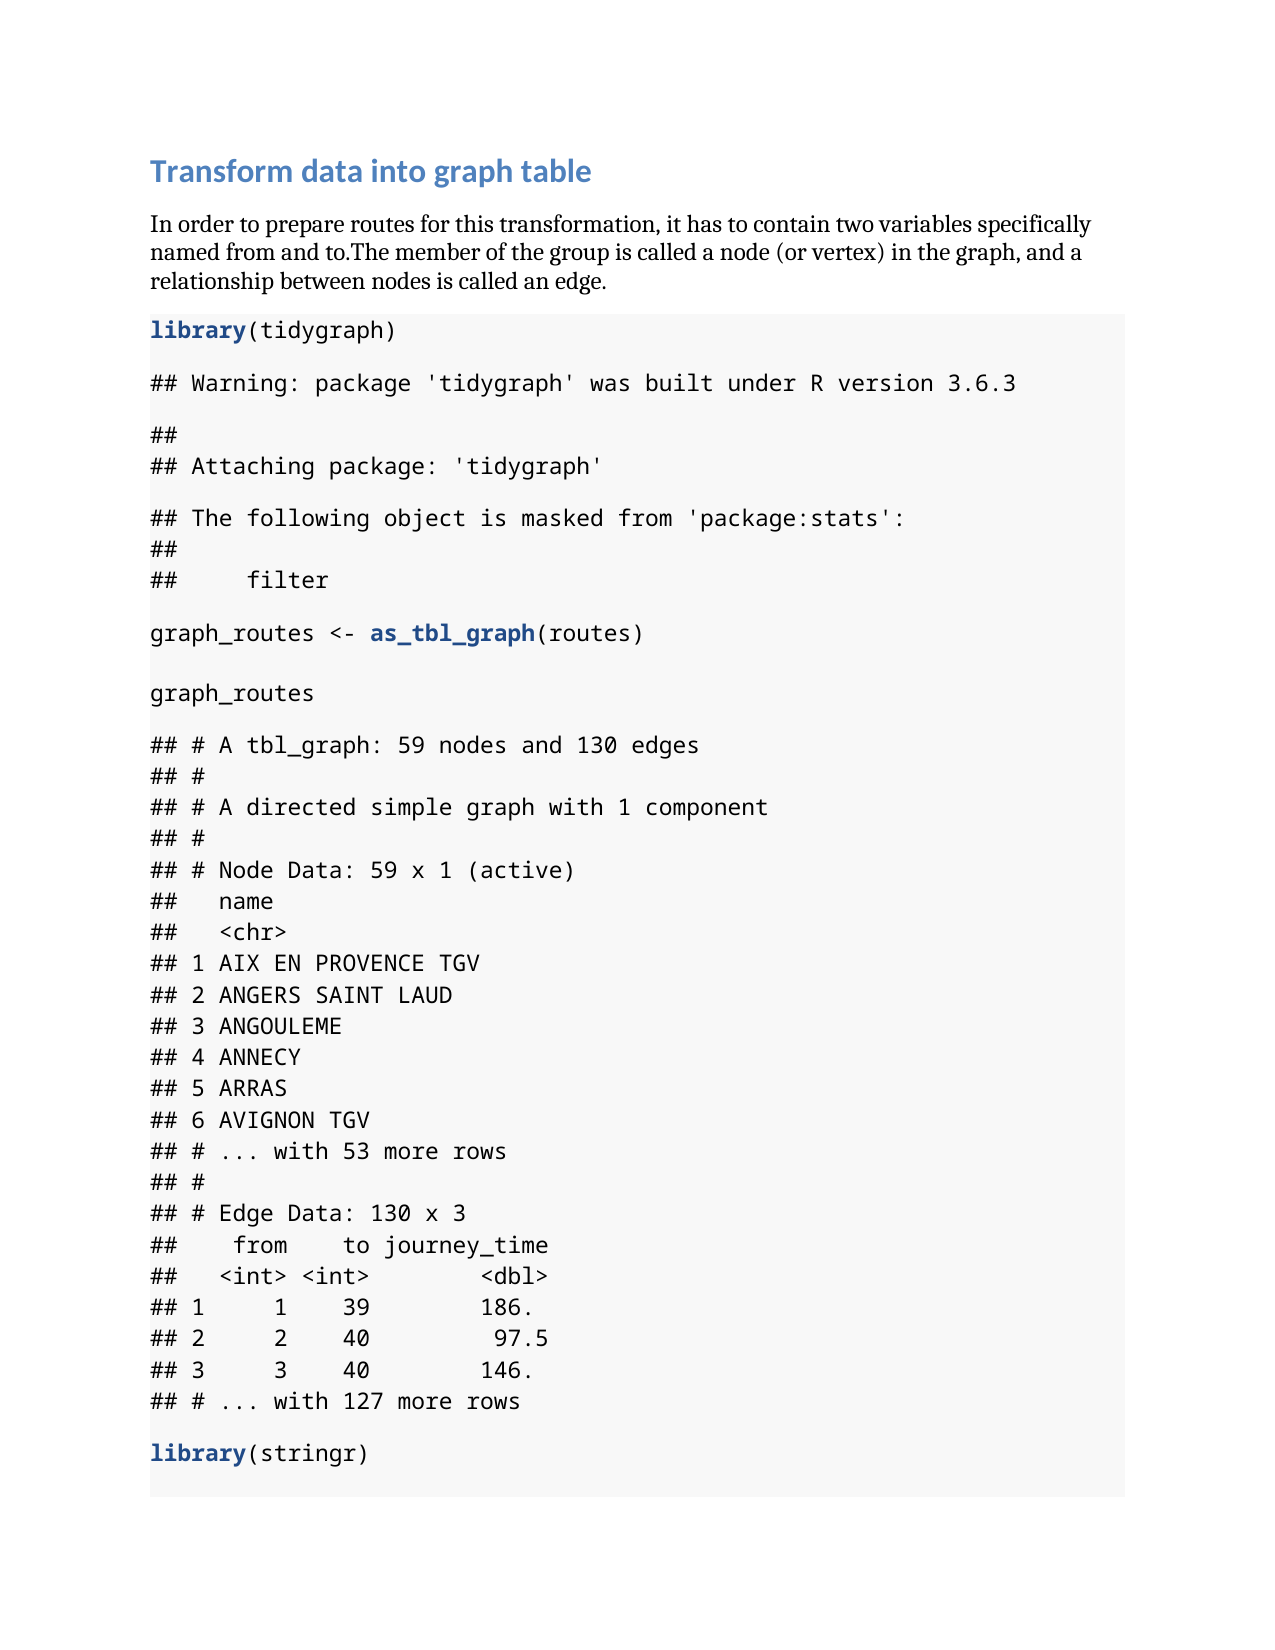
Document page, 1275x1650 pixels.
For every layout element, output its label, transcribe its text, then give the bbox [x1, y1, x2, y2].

text ## Warning: package 'tidygraph' was built under R version 3.6.3 [150, 367, 1125, 398]
text graph_routes <- as_tbl_graph(routes) graph_routes [150, 617, 1125, 708]
text In order to prepare routes for this transformation, it has to contain two variables specifically named from and to.The member of the group is called a node (or vertex) in the graph, and a relationship between nodes is called an edge. [150, 209, 1125, 296]
text ## # A tbl_graph: 59 nodes and 130 edges ## # ## # A directed simple graph with 1 component ## # ## # Node Data: 59 x 1 (active) ## name ## <chr> ## 1 AIX EN PROVENCE TGV ## 2 ANGERS SAINT LAUD ## 3 ANGOULEME ## 4 ANNECY ## 5 ARRAS ## 6 AVIGNON TGV ## # ... with 53 more rows ## # ## # Edge Data: 130 x 3 ## from to journey_time ## <int> <int> <dbl> ## 1 1 39 186. ## 2 2 40 97.5 ## 3 3 40 146. ## # ... with 127 more rows [150, 729, 1125, 1416]
text ## ## Attaching package: 'tidygraph' [150, 419, 1125, 481]
text library(tidygraph) [150, 314, 1125, 346]
text ## The following object is masked from 'package:stats': ## ## filter [150, 502, 1125, 596]
subtitle Transform data into graph table [150, 150, 1125, 191]
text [150, 1437, 1125, 1497]
